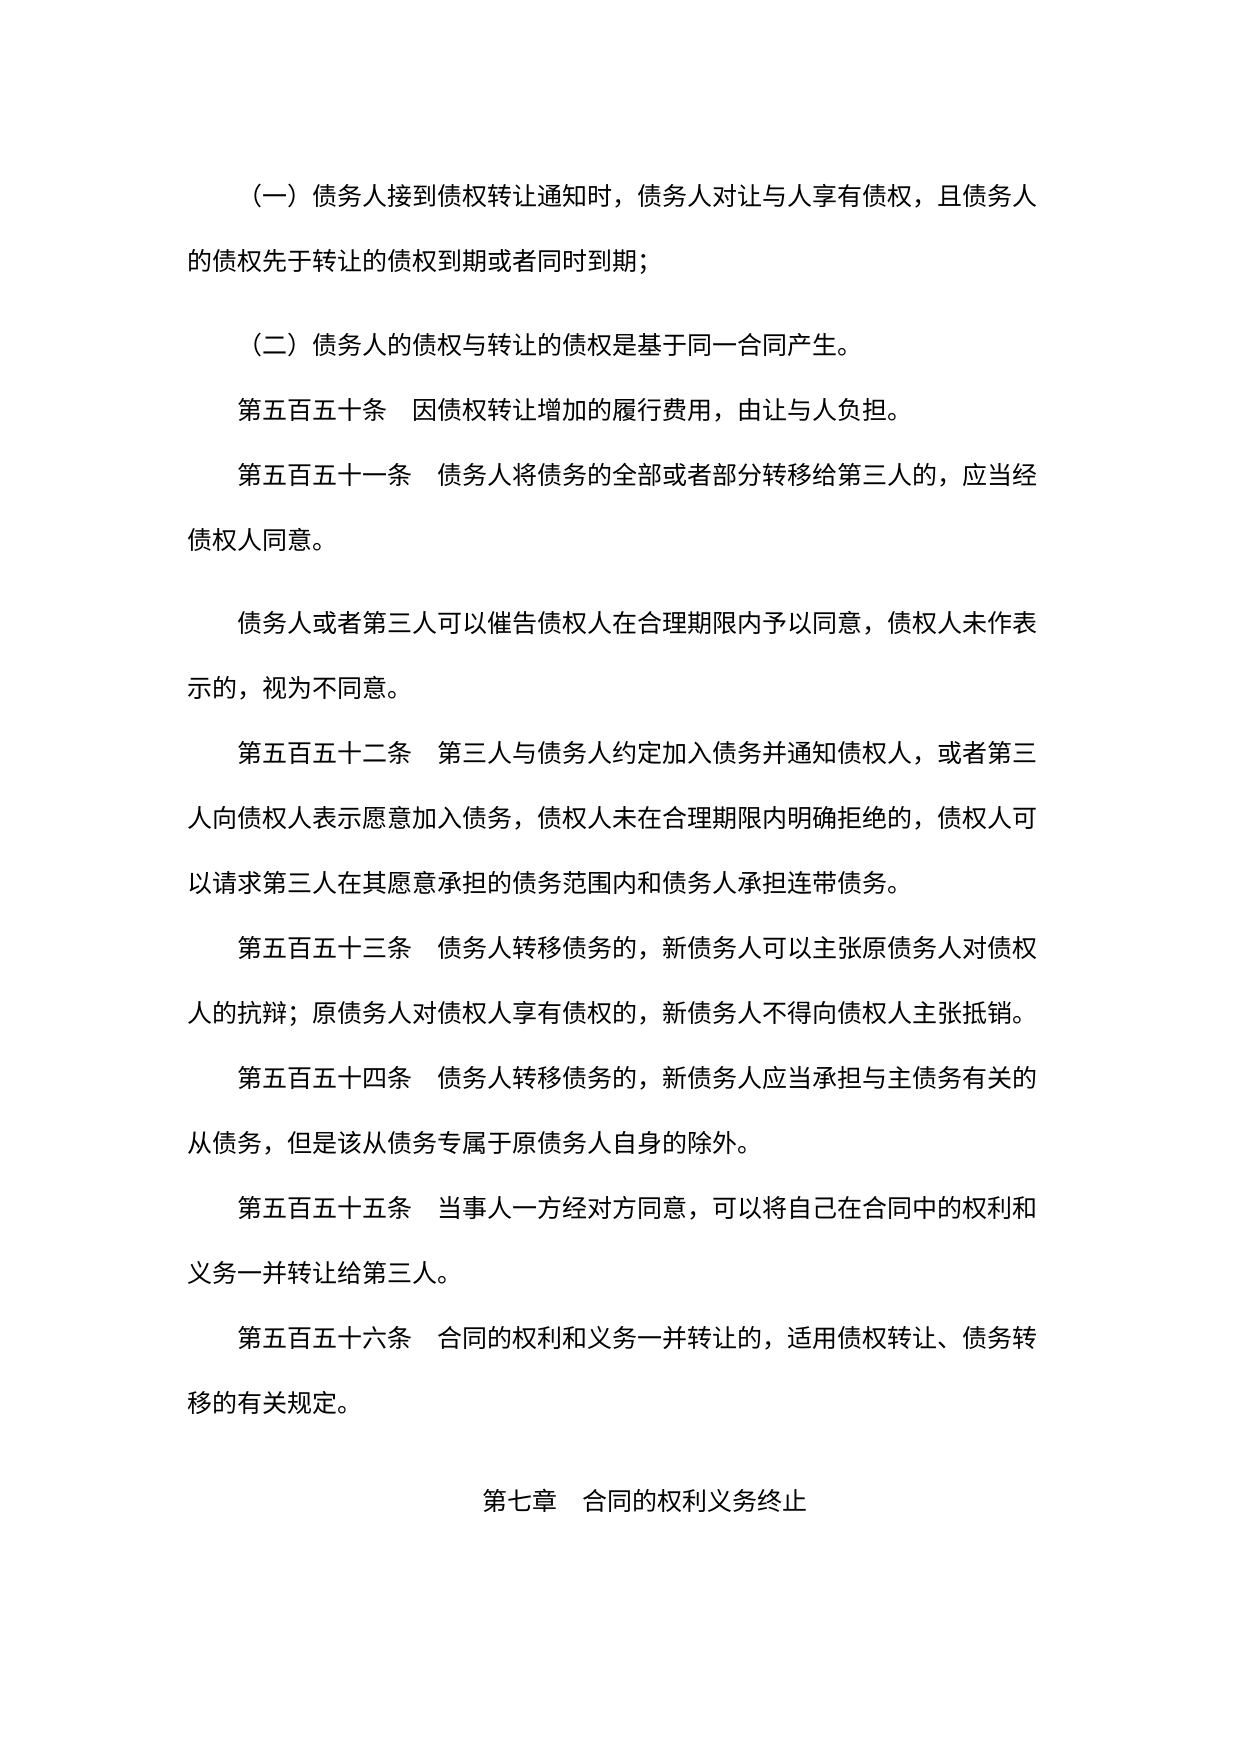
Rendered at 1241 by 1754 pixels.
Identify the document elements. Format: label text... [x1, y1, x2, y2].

text （一）债务人接到债权转让通知时，债务人对让与人享有债权，且债务人的债权先于转让的债权到期或者同时到期； [187, 162, 1053, 292]
text 第五百五十二条 第三人与债务人约定加入债务并通知债权人，或者第三人向债权人表示愿意加入债务，债权人未在合理期限内明确拒绝的，债权人可以请求第三人在其愿意承担的债务范围内和债务人承担连带债务。 [187, 719, 1053, 914]
text 第五百五十三条 债务人转移债务的，新债务人可以主张原债务人对债权人的抗辩；原债务人对债权人享有债权的，新债务人不得向债权人主张抵销。 [187, 914, 1053, 1044]
text 第五百五十一条 债务人将债务的全部或者部分转移给第三人的，应当经债权人同意。 [187, 441, 1053, 571]
text 债务人或者第三人可以催告债权人在合理期限内予以同意，债权人未作表示的，视为不同意。 [187, 589, 1053, 719]
text 第五百五十四条 债务人转移债务的，新债务人应当承担与主债务有关的从债务，但是该从债务专属于原债务人自身的除外。 [187, 1044, 1053, 1174]
text （二）债务人的债权与转让的债权是基于同一合同产生。 [187, 311, 1053, 376]
text 第七章 合同的权利义务终止 [187, 1467, 1053, 1532]
text 第五百五十六条 合同的权利和义务一并转让的，适用债权转让、债务转移的有关规定。 [187, 1304, 1053, 1434]
text 第五百五十条 因债权转让增加的履行费用，由让与人负担。 [187, 376, 1053, 441]
text 第五百五十五条 当事人一方经对方同意，可以将自己在合同中的权利和义务一并转让给第三人。 [187, 1174, 1053, 1304]
